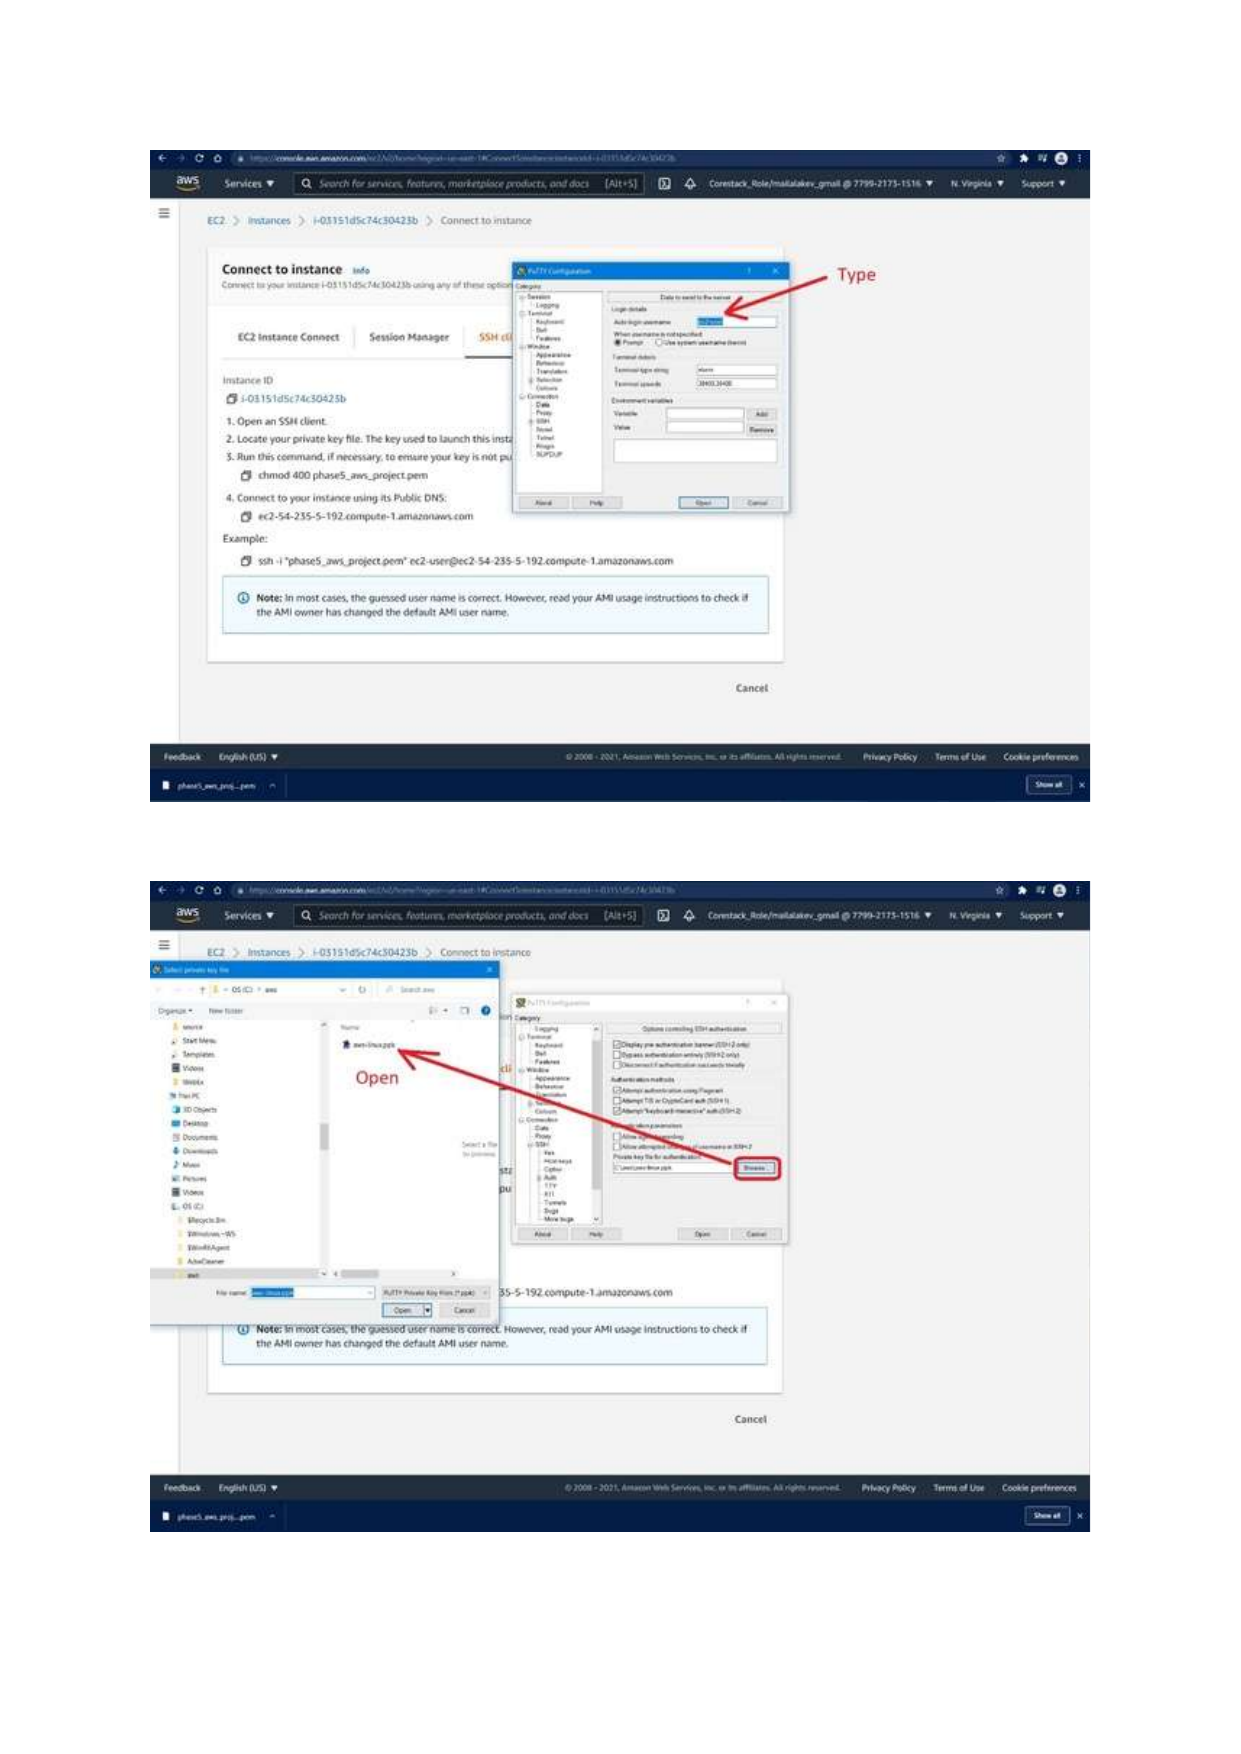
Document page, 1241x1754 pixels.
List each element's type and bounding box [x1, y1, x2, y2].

picture [150, 881, 1091, 1532]
picture [150, 150, 1091, 802]
